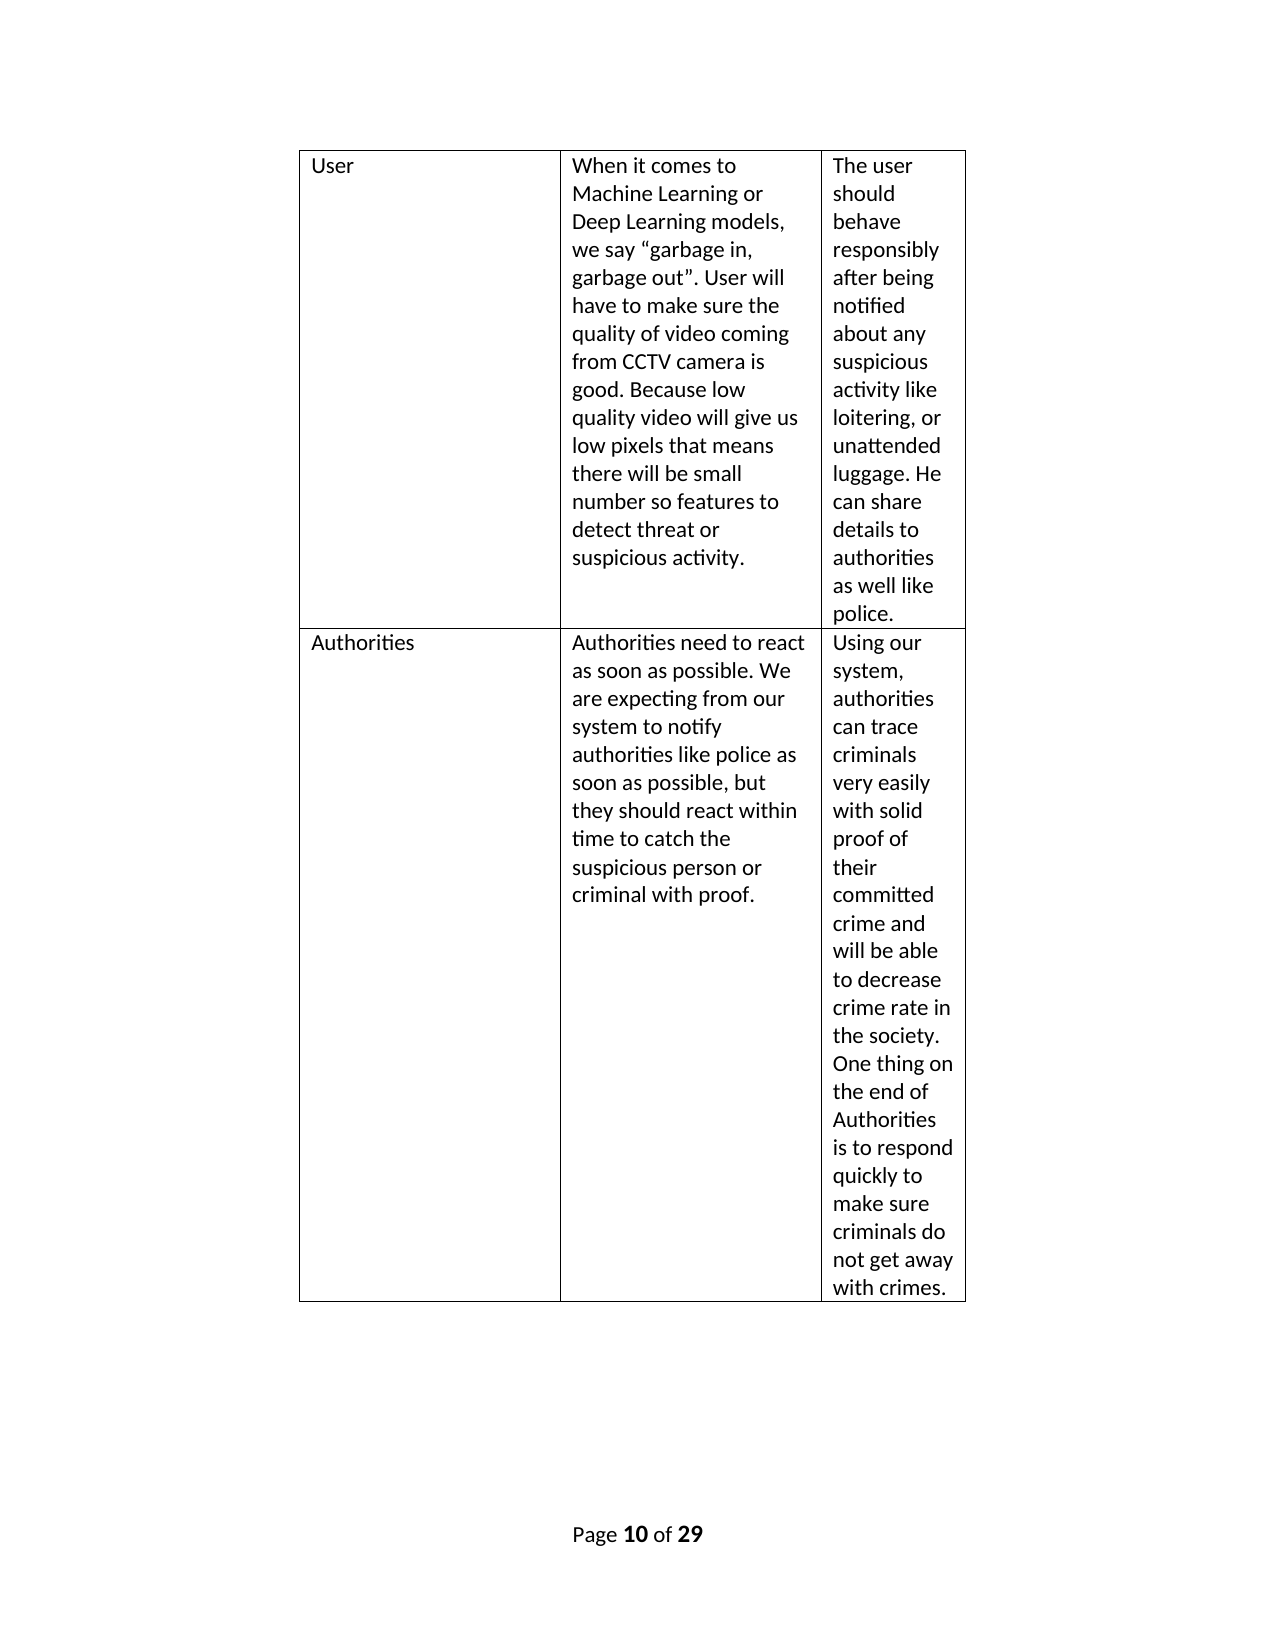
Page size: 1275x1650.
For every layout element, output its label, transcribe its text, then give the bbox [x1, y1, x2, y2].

table_cell When it comes to Machine Learning or Deep Learning models, we say “garbage in, garbage out”. User will have to make sure the quality of video coming from CCTV camera is good. Because low quality video will give us low pixels that means there will be small number so features to detect threat or suspicious activity. [561, 151, 821, 627]
table_cell Authorities [300, 629, 560, 1301]
table_cell The user should behave responsibly after being notified about any suspicious activity like loitering, or unattended luggage. He can share details to authorities as well like police. [822, 151, 965, 627]
table_cell User [300, 151, 560, 627]
table_cell Using our system, authorities can trace criminals very easily with solid proof of their committed crime and will be able to decrease crime rate in the society. One thing on the end of Authorities is to respond quickly to make sure criminals do not get away with crimes. [822, 629, 965, 1301]
table_cell Authorities need to react as soon as possible. We are expecting from our system to notify authorities like police as soon as possible, but they should react within time to catch the suspicious person or criminal with proof. [561, 629, 821, 1301]
